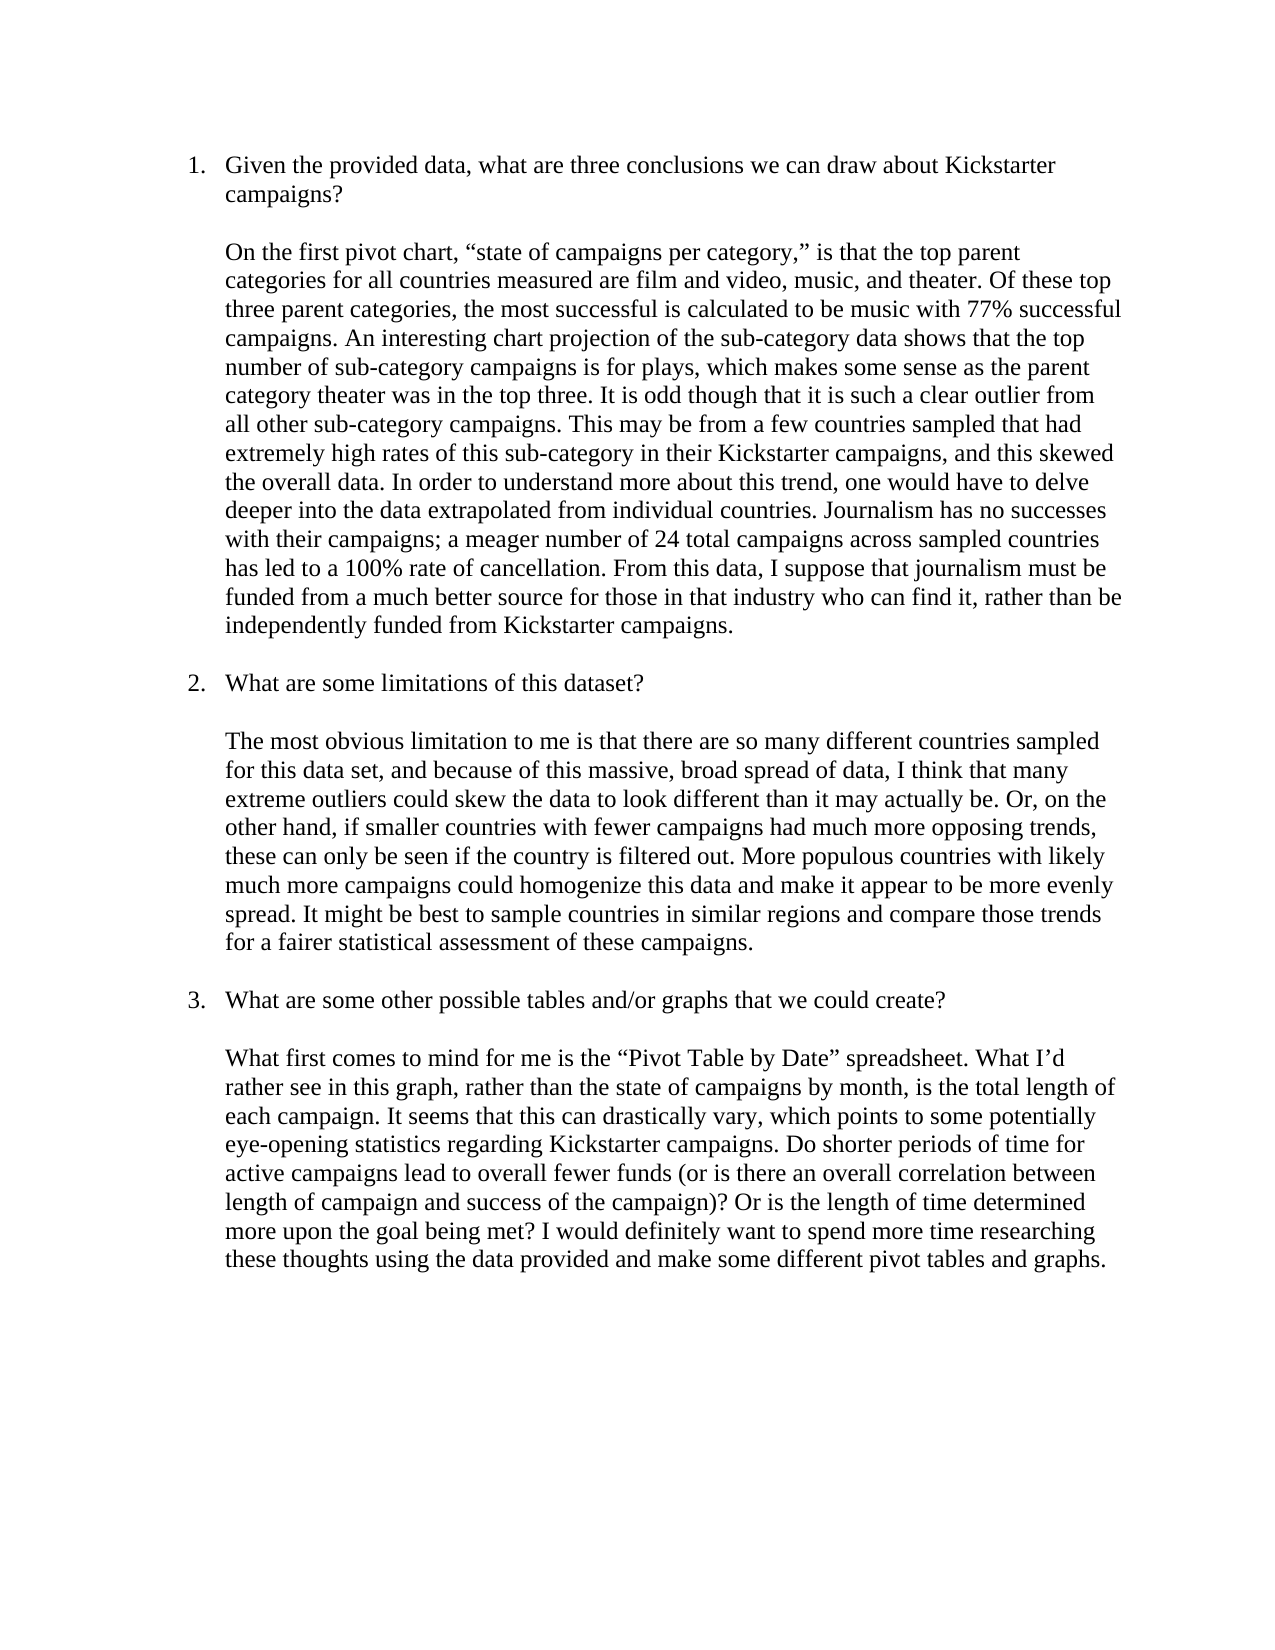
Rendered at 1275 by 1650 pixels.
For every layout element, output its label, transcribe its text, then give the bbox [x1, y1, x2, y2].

list What first comes to mind for me is the “Pivot Table by Date” spreadsheet. What I’d rather see in this graph, rather than the state of campaigns by month, is the total length of each campaign. It seems that this can drastically vary, which points to some potentially eye-opening statistics regarding Kickstarter campaigns. Do shorter periods of time for active campaigns lead to overall fewer funds (or is there an overall correlation between length of campaign and success of the campaign)? Or is the length of time determined more upon the goal being met? I would definitely want to spend more time researching these thoughts using the data provided and make some different pivot tables and graphs. [225, 1043, 1125, 1273]
list Given the provided data, what are three conclusions we can draw about Kickstarter campaigns? [187, 150, 1125, 207]
text On the first pivot chart, “state of campaigns per category,” is that the top parent categories for all countries measured are film and video, music, and theater. Of these top three parent categories, the most successful is calculated to be music with 77% successful campaigns. An interesting chart projection of the sub-category data shows that the top number of sub-category campaigns is for plays, which makes some sense as the parent category theater was in the top three. It is odd though that it is such a clear outlier from all other sub-category campaigns. This may be from a few countries sampled that had extremely high rates of this sub-category in their Kickstarter campaigns, and this skewed the overall data. In order to understand more about this trend, one would have to delve deeper into the data extrapolated from individual countries. Journalism has no successes with their campaigns; a meager number of 24 total campaigns across sampled countries has led to a 100% rate of cancellation. From this data, I suppose that journalism must be funded from a much better source for those in that industry who can find it, rather than be independently funded from Kickstarter campaigns. [225, 237, 1125, 639]
list What are some limitations of this dataset? [187, 668, 1125, 697]
text The most obvious limitation to me is that there are so many different countries sampled for this data set, and because of this massive, broad spread of data, I think that many extreme outliers could skew the data to look different than it may actually be. Or, on the other hand, if smaller countries with fewer campaigns had much more opposing trends, these can only be seen if the country is filtered out. More populous countries with likely much more campaigns could homogenize this data and make it appear to be more evenly spread. It might be best to sample countries in similar regions and compare those trends for a fairer statistical assessment of these campaigns. [225, 726, 1125, 956]
list What are some other possible tables and/or graphs that we could create? [187, 985, 1125, 1014]
